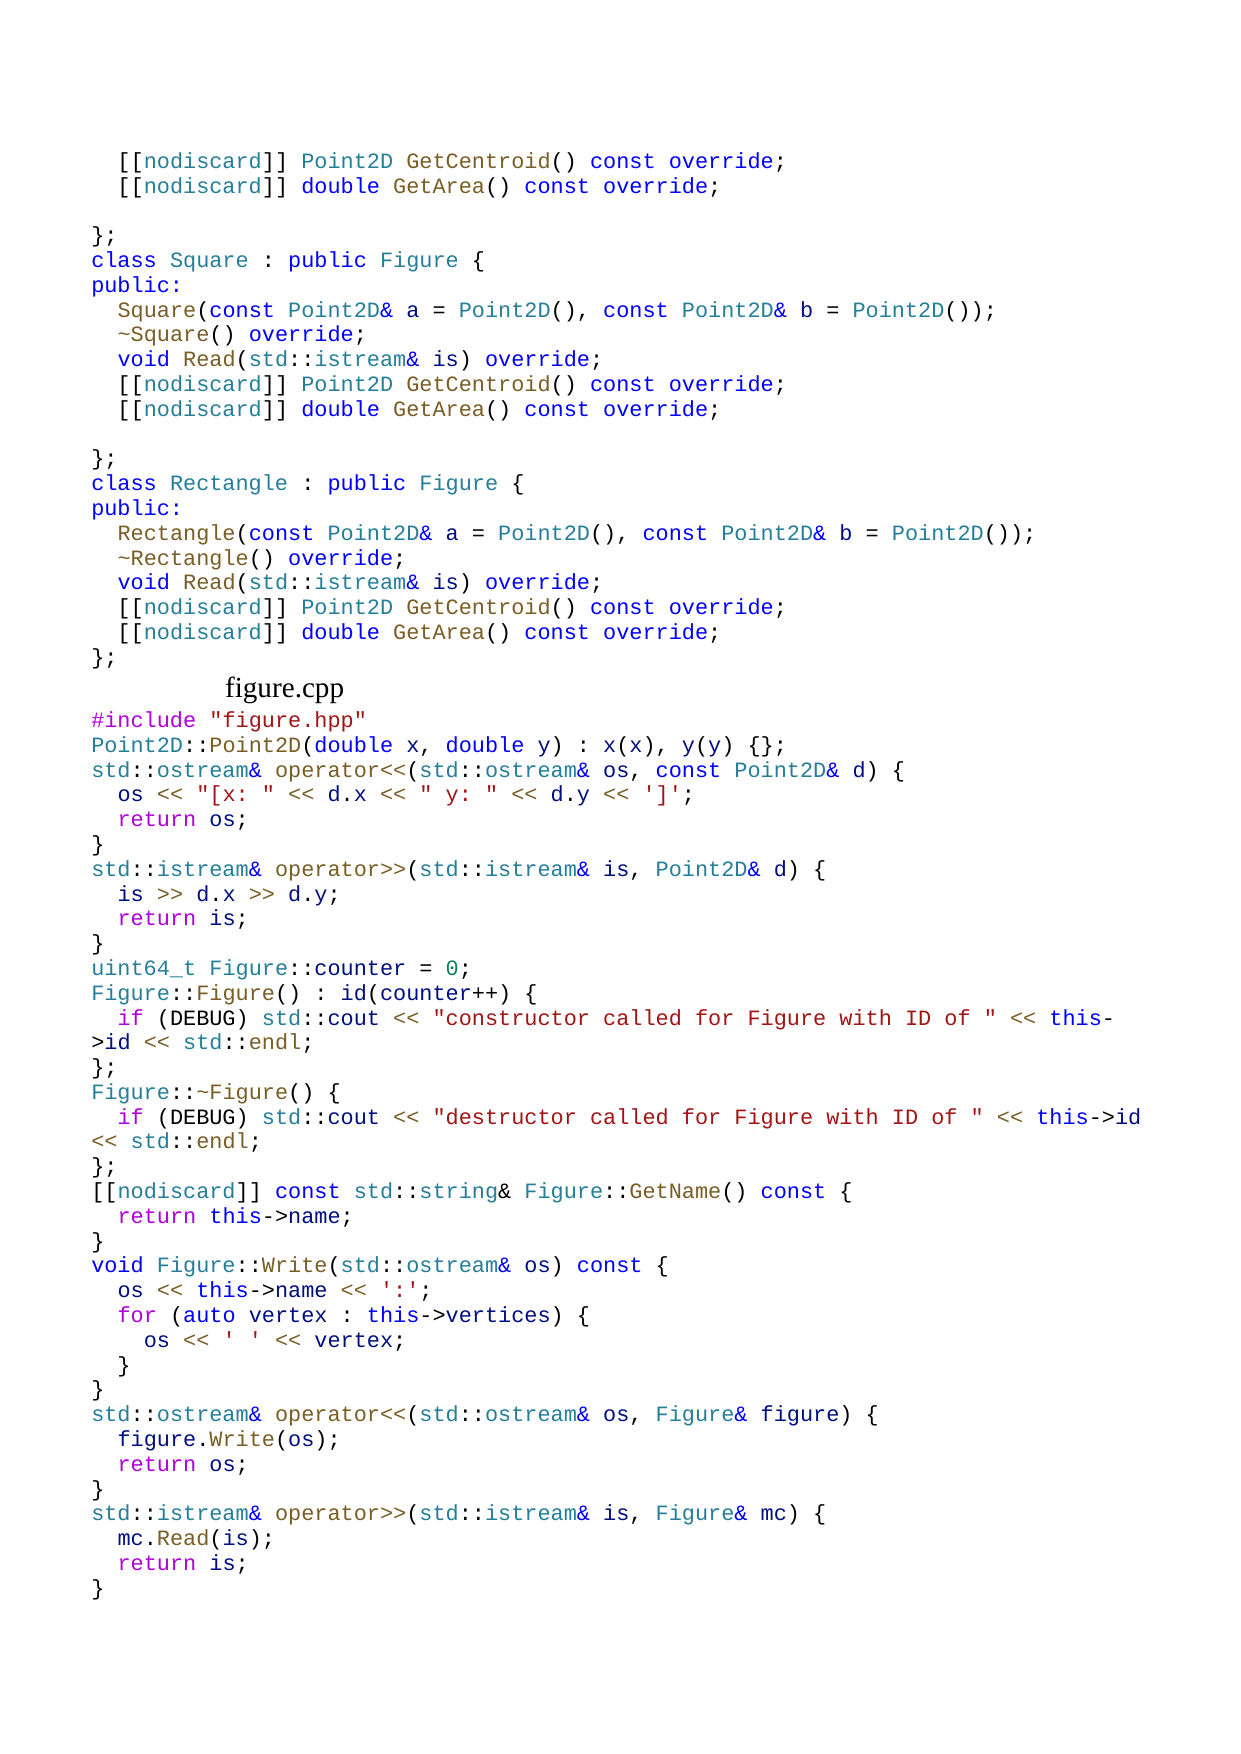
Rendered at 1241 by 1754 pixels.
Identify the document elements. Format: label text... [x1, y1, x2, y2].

text std::istream& operator>>(std::istream& is, Point2D& d) { [91, 858, 1153, 883]
text Square(const Point2D& a = Point2D(), const Point2D& b = Point2D()); [91, 299, 1149, 323]
text return this->name; [91, 1205, 1153, 1230]
text std::ostream& operator<<(std::ostream& os, Figure& figure) { [91, 1403, 1153, 1428]
text }; [91, 224, 1149, 249]
text Figure::~Figure() { [91, 1081, 1153, 1106]
text is >> d.x >> d.y; [91, 883, 1153, 907]
text os << this->name << ':'; [91, 1279, 1153, 1304]
text return is; [91, 907, 1153, 932]
text Rectangle(const Point2D& a = Point2D(), const Point2D& b = Point2D()); [91, 522, 1149, 547]
text if (DEBUG) std::cout << "destructor called for Figure with ID of " << this->id << std::endl; [91, 1106, 1153, 1155]
text } [91, 833, 1153, 858]
text figure.Write(os); [91, 1428, 1153, 1453]
text [[nodiscard]] double GetArea() const override; [91, 175, 1149, 199]
text }; [91, 1155, 1153, 1180]
text public: [91, 274, 1149, 299]
text } [91, 1354, 1153, 1378]
text [[nodiscard]] double GetArea() const override; [91, 621, 1149, 646]
text Figure::Figure() : id(counter++) { [91, 982, 1153, 1007]
text [[nodiscard]] Point2D GetCentroid() const override; [91, 373, 1149, 398]
text std::ostream& operator<<(std::ostream& os, const Point2D& d) { [91, 759, 1153, 783]
text void Figure::Write(std::ostream& os) const { [91, 1254, 1153, 1279]
text } [91, 1478, 1153, 1502]
text class Rectangle : public Figure { [91, 472, 1149, 497]
text ~Rectangle() override; [91, 547, 1149, 571]
text public: [91, 497, 1149, 522]
text uint64_t Figure::counter = 0; [91, 957, 1153, 982]
text [[nodiscard]] Point2D GetCentroid() const override; [91, 150, 1149, 175]
text if (DEBUG) std::cout << "constructor called for Figure with ID of " << this->id << std::endl; [91, 1007, 1153, 1056]
text [[nodiscard]] double GetArea() const override; [91, 398, 1149, 423]
text }; [91, 447, 1149, 472]
text }; [91, 646, 1149, 671]
text Point2D::Point2D(double x, double y) : x(x), y(y) {}; [91, 734, 1153, 759]
text [[nodiscard]] const std::string& Figure::GetName() const { [91, 1180, 1153, 1205]
text } [91, 1230, 1153, 1254]
text return os; [91, 1453, 1153, 1478]
text return is; [91, 1552, 1153, 1577]
text } [91, 1378, 1153, 1403]
text figure.cpp [225, 671, 1090, 704]
text } [91, 1577, 1153, 1602]
text mc.Read(is); [91, 1527, 1153, 1552]
text void Read(std::istream& is) override; [91, 571, 1149, 596]
text for (auto vertex : this->vertices) { [91, 1304, 1153, 1329]
text }; [91, 1056, 1153, 1081]
text return os; [91, 808, 1153, 833]
text class Square : public Figure { [91, 249, 1149, 274]
text } [91, 932, 1153, 957]
text [[nodiscard]] Point2D GetCentroid() const override; [91, 596, 1149, 621]
text os << ' ' << vertex; [91, 1329, 1153, 1354]
text void Read(std::istream& is) override; [91, 348, 1149, 373]
text #include "figure.hpp" [91, 709, 1153, 734]
text os << "[x: " << d.x << " y: " << d.y << ']'; [91, 783, 1153, 808]
text std::istream& operator>>(std::istream& is, Figure& mc) { [91, 1502, 1153, 1527]
text ~Square() override; [91, 323, 1149, 348]
